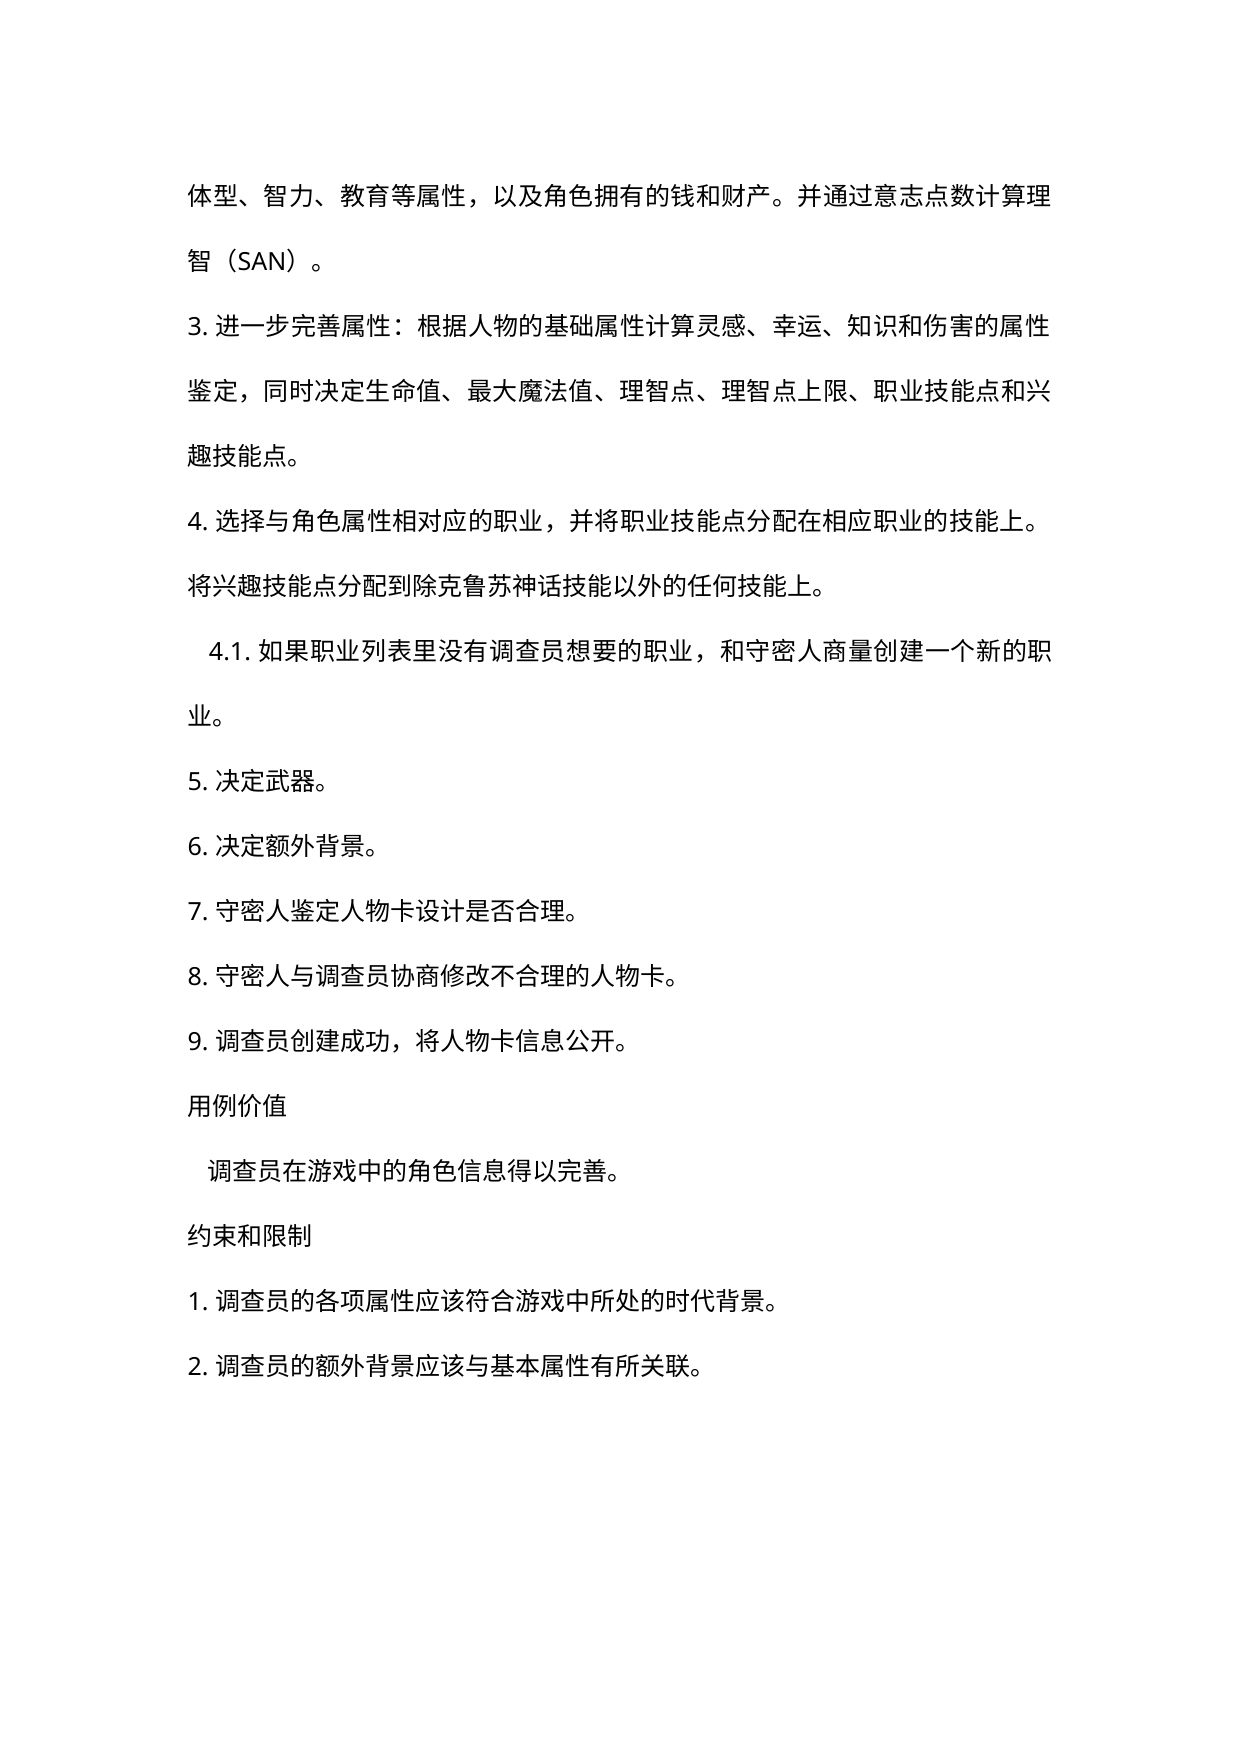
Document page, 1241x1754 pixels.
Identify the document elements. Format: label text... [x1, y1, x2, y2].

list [187, 162, 1053, 292]
list 约束和限制 [187, 1202, 1053, 1267]
list 守密人与调查员协商修改不合理的人物卡。 [187, 942, 1053, 1007]
list 进一步完善属性：根据人物的基础属性计算灵感、幸运、知识和伤害的属性鉴定，同时决定生命值、最大魔法值、理智点、理智点上限、职业技能点和兴趣技能点。 [187, 292, 1053, 487]
list 决定武器。 [187, 747, 1053, 812]
list 调查员的额外背景应该与基本属性有所关联。 [187, 1332, 1053, 1397]
list 4.1. 如果职业列表里没有调查员想要的职业，和守密人商量创建一个新的职业。 [187, 617, 1053, 747]
list 调查员创建成功，将人物卡信息公开。 [187, 1007, 1053, 1072]
list 决定额外背景。 [187, 812, 1053, 877]
list 选择与角色属性相对应的职业，并将职业技能点分配在相应职业的技能上。将兴趣技能点分配到除克鲁苏神话技能以外的任何技能上。 [187, 487, 1053, 617]
list 调查员的各项属性应该符合游戏中所处的时代背景。 [187, 1267, 1053, 1332]
list 用例价值 [187, 1072, 1053, 1137]
list 守密人鉴定人物卡设计是否合理。 [187, 877, 1053, 942]
list 调查员在游戏中的角色信息得以完善。 [187, 1137, 1053, 1202]
